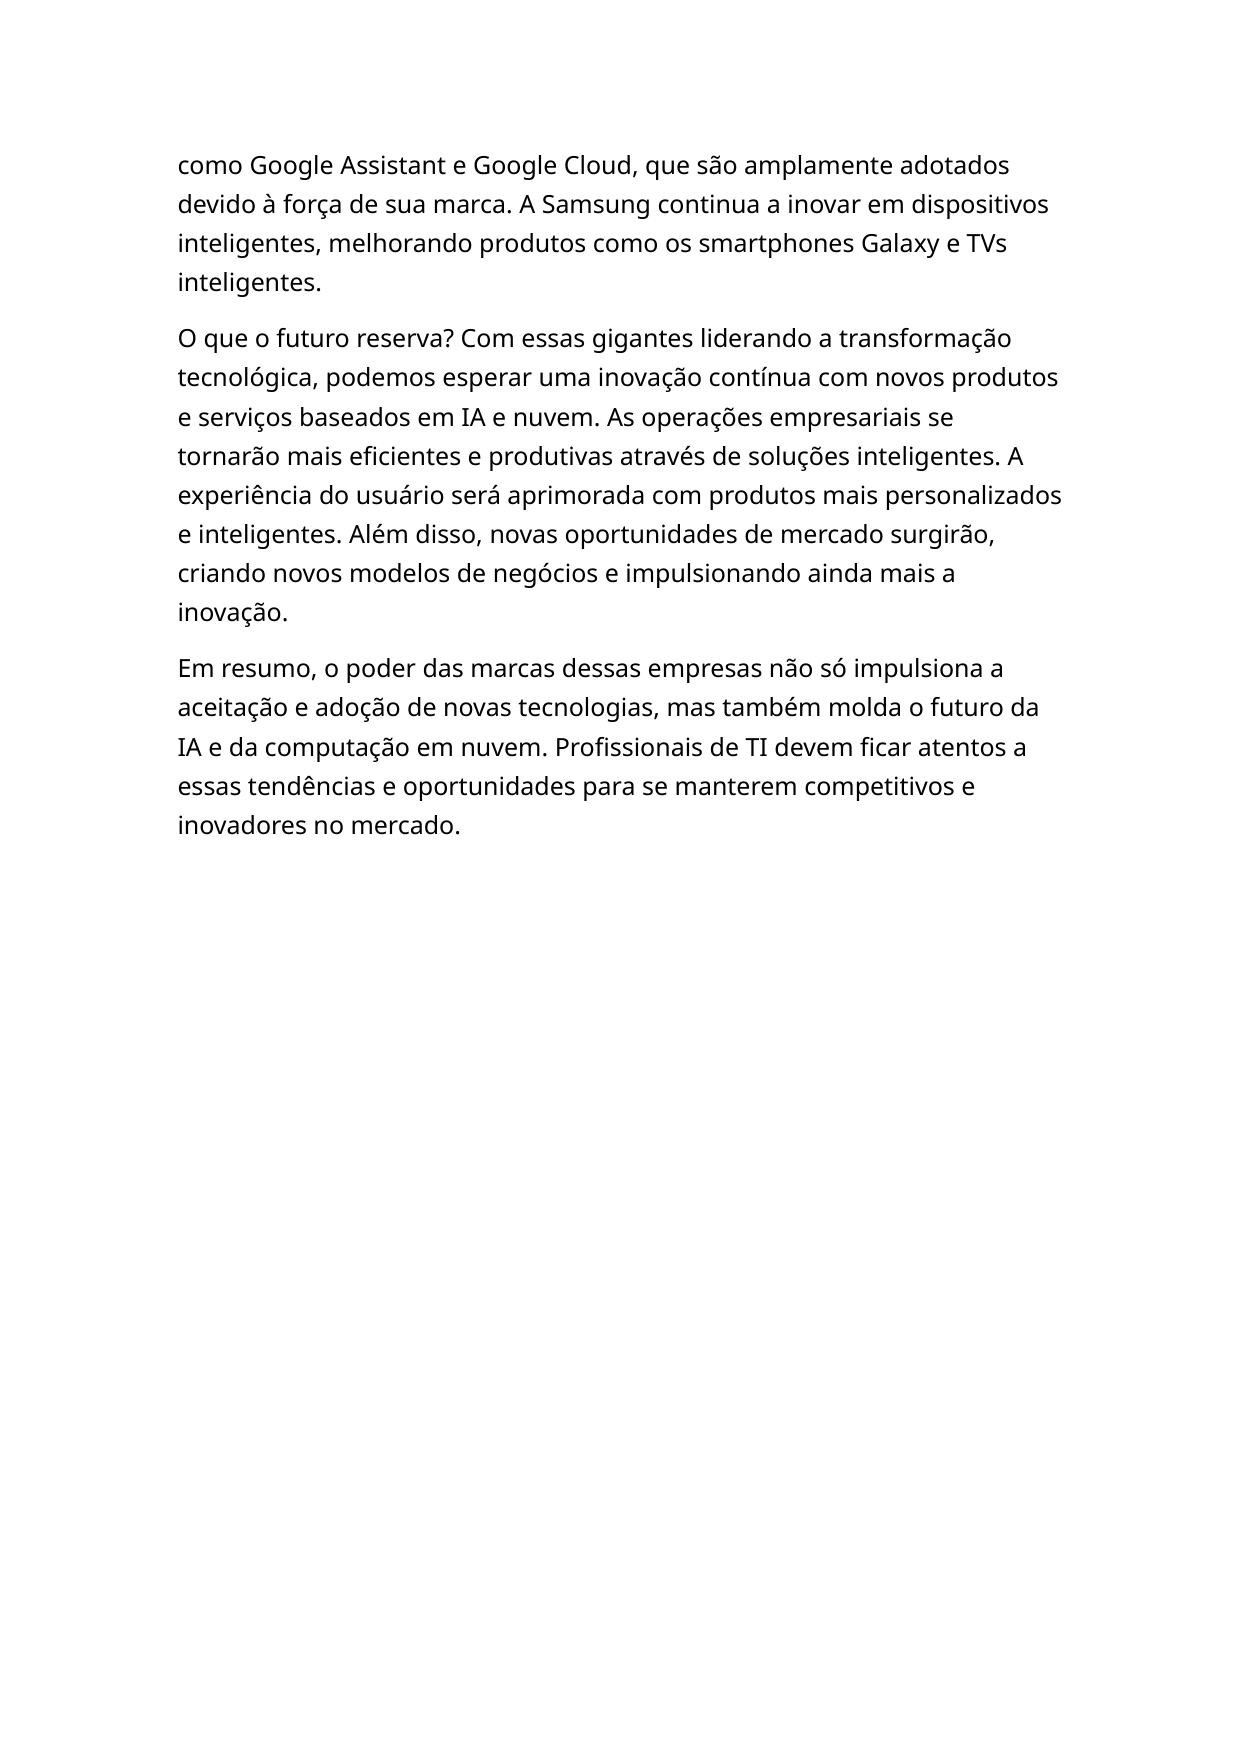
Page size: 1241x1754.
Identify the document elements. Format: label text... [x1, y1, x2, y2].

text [177, 148, 1063, 299]
text O que o futuro reserva? Com essas gigantes liderando a transformação tecnológica, podemos esperar uma inovação contínua com novos produtos e serviços baseados em IA e nuvem. As operações empresariais se tornarão mais eficientes e produtivas através de soluções inteligentes. A experiência do usuário será aprimorada com produtos mais personalizados e inteligentes. Além disso, novas oportunidades de mercado surgirão, criando novos modelos de negócios e impulsionando ainda mais a inovação. [177, 321, 1063, 629]
text Em resumo, o poder das marcas dessas empresas não só impulsiona a aceitação e adoção de novas tecnologias, mas também molda o futuro da IA e da computação em nuvem. Profissionais de TI devem ficar atentos a essas tendências e oportunidades para se manterem competitivos e inovadores no mercado. [177, 651, 1063, 842]
